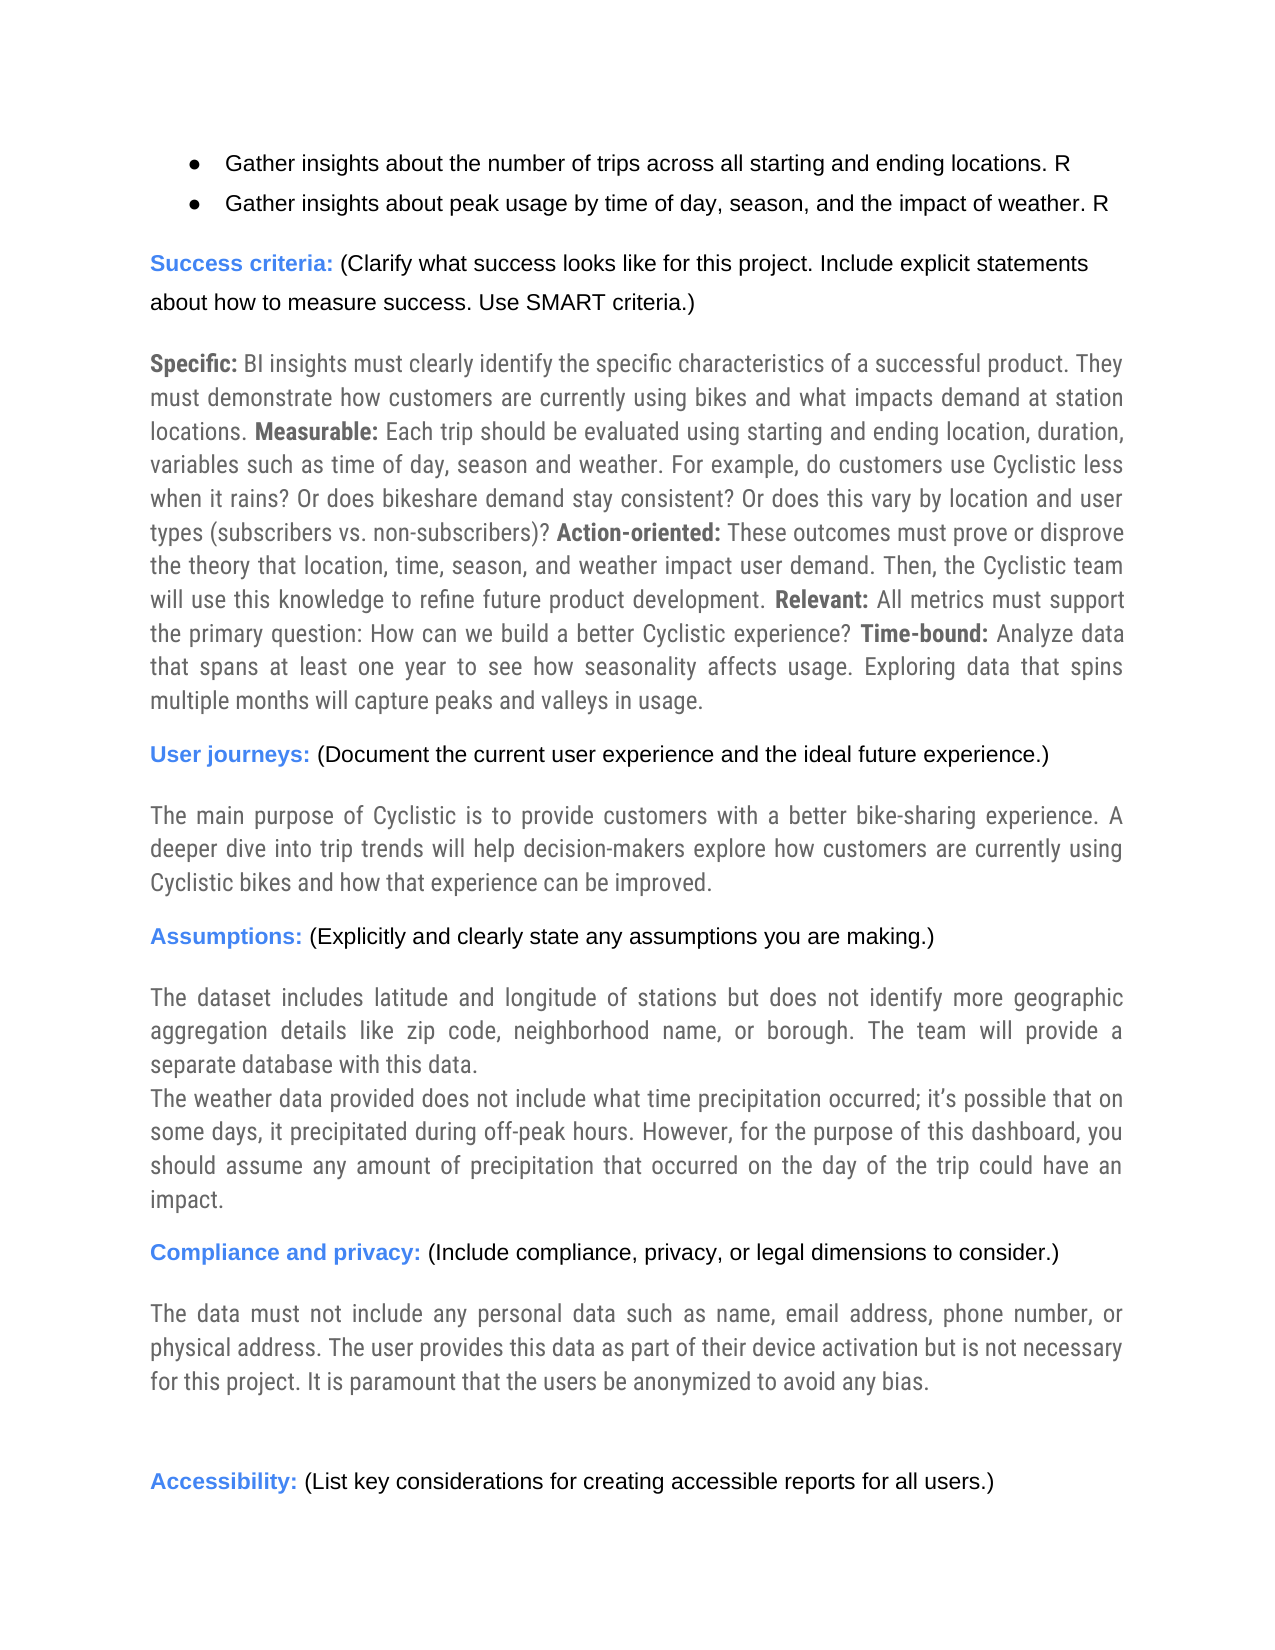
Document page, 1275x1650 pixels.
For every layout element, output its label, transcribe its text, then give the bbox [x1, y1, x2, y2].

text The weather data provided does not include what time precipitation occurred; it’s possible that on some days, it precipitated during off-peak hours. However, for the purpose of this dashboard, you should assume any amount of precipitation that occurred on the day of the trip could have an impact. [150, 1084, 1125, 1214]
text Specific: BI insights must clearly identify the specific characteristics of a successful product. They must demonstrate how customers are currently using bikes and what impacts demand at station locations. Measurable: Each trip should be evaluated using starting and ending location, duration, variables such as time of day, season and weather. For example, do customers use Cyclistic less when it rains? Or does bikeshare demand stay consistent? Or does this vary by location and user types (subscribers vs. non-subscribers)? Action-oriented: These outcomes must prove or disprove the theory that location, time, season, and weather impact user demand. Then, the Cyclistic team will use this knowledge to refine future product development. Relevant: All metrics must support the primary question: How can we build a better Cyclistic experience? Time-bound: Analyze data that spans at least one year to see how seasonality affects usage. Exploring data that spins multiple months will capture peaks and valleys in usage. [150, 349, 1125, 715]
text The data must not include any personal data such as name, email address, phone number, or physical address. The user provides this data as part of their device activation but is not necessary for this project. It is paramount that the users be anonymized to avoid any bias. [150, 1299, 1125, 1396]
list Gather insights about peak usage by time of day, season, and the impact of weather. R [187, 189, 1125, 216]
subtitle Compliance and privacy: (Include compliance, privacy, or legal dimensions to consider.) [150, 1239, 1125, 1266]
text Accessibility: (List key considerations for creating accessible reports for all users.) [150, 1468, 1125, 1494]
subtitle Assumptions: (Explicitly and clearly state any assumptions you are making.) [150, 923, 1125, 949]
text The main purpose of Cyclistic is to provide customers with a better bike-sharing experience. A deeper dive into trip trends will help decision-makers explore how customers are currently using Cyclistic bikes and how that experience can be improved. [150, 801, 1125, 897]
text The dataset includes latitude and longitude of stations but does not identify more geographic aggregation details like zip code, neighborhood name, or borough. The team will provide a separate database with this data. [150, 983, 1125, 1079]
list Gather insights about the number of trips across all starting and ending locations. R [187, 150, 1125, 176]
subtitle Success criteria: (Clarify what success looks like for this project. Include explicit statements about how to measure success. Use SMART criteria.) [150, 250, 1125, 316]
subtitle User journeys: (Document the current user experience and the ideal future experience.) [150, 741, 1125, 767]
